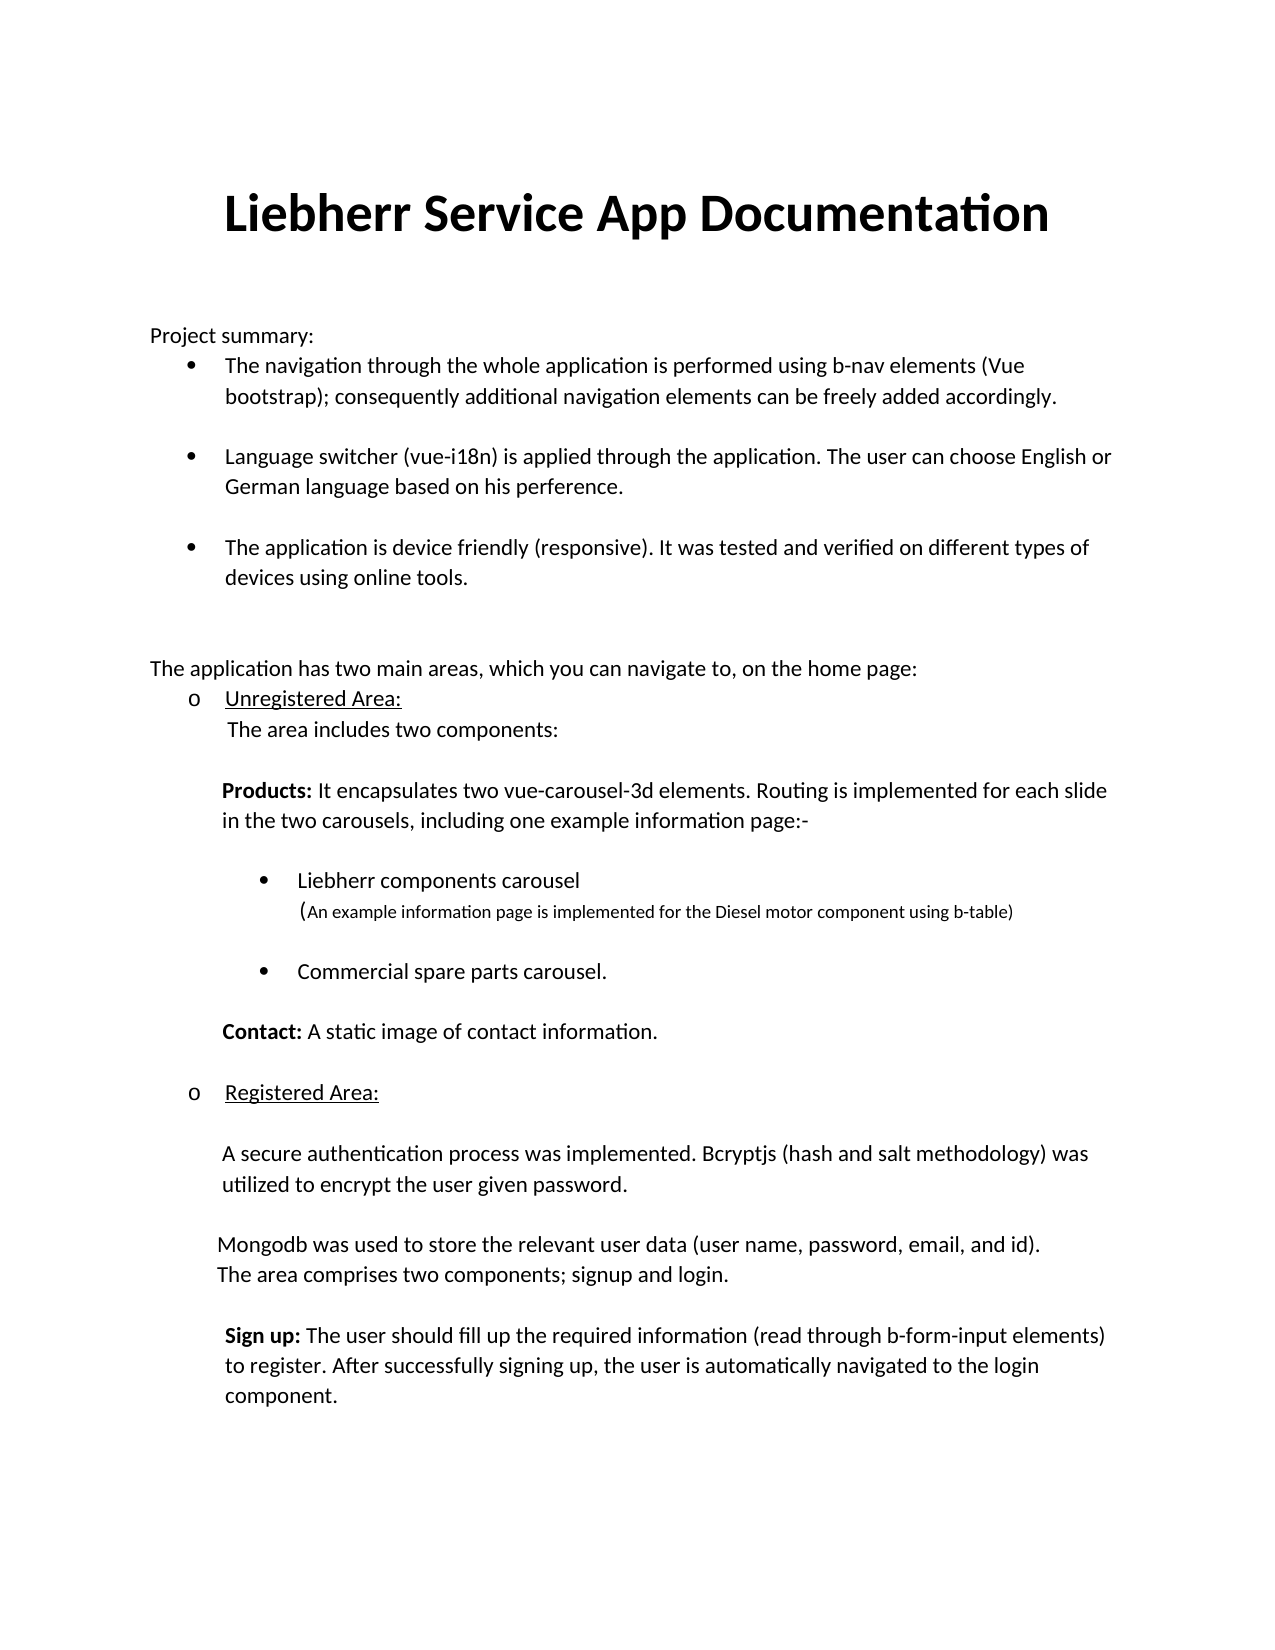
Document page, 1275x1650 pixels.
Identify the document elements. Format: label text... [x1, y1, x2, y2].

text Products: It encapsulates two vue-carousel-3d elements. Routing is implemented for each slide [150, 776, 1125, 804]
text The application has two main areas, which you can navigate to, on the home page: [150, 654, 1125, 682]
list The navigation through the whole application is performed using b-nav elements (Vue bootstrap); consequently additional navigation elements can be freely added accordingly. [187, 352, 1125, 410]
list Language switcher (vue-i18n) is applied through the application. The user can choose English or German language based on his perference. [187, 442, 1125, 501]
text Contact: A static image of contact information. [150, 1017, 1125, 1046]
text Sign up: The user should fill up the required information (read through b-form-input elements) to register. After successfully signing up, the user is automatically navigated to the login component. [225, 1321, 1125, 1409]
list Registered Area: [187, 1078, 1125, 1107]
text The area includes two components: [150, 715, 1125, 743]
text in the two carousels, including one example information page:- [150, 806, 1125, 834]
list The application is device friendly (responsive). It was tested and verified on different types of devices using online tools. [187, 533, 1125, 591]
text Liebherr Service App Documentation [150, 179, 1125, 245]
list Commercial spare parts carousel. [260, 957, 1125, 985]
text A secure authentication process was implemented. Bcryptjs (hash and salt methodology) was [150, 1139, 1125, 1168]
text The area comprises two components; signup and login. [150, 1260, 1125, 1288]
text Mongodb was used to store the relevant user data (user name, password, email, and id). [150, 1230, 1125, 1258]
text (An example information page is implemented for the Diesel motor component using b-table) [150, 897, 1125, 925]
text utilized to encrypt the user given password. [150, 1170, 1125, 1198]
list Liebherr components carousel [260, 866, 1125, 894]
text Project summary: [150, 321, 1125, 349]
list Unregistered Area: [187, 684, 1125, 713]
